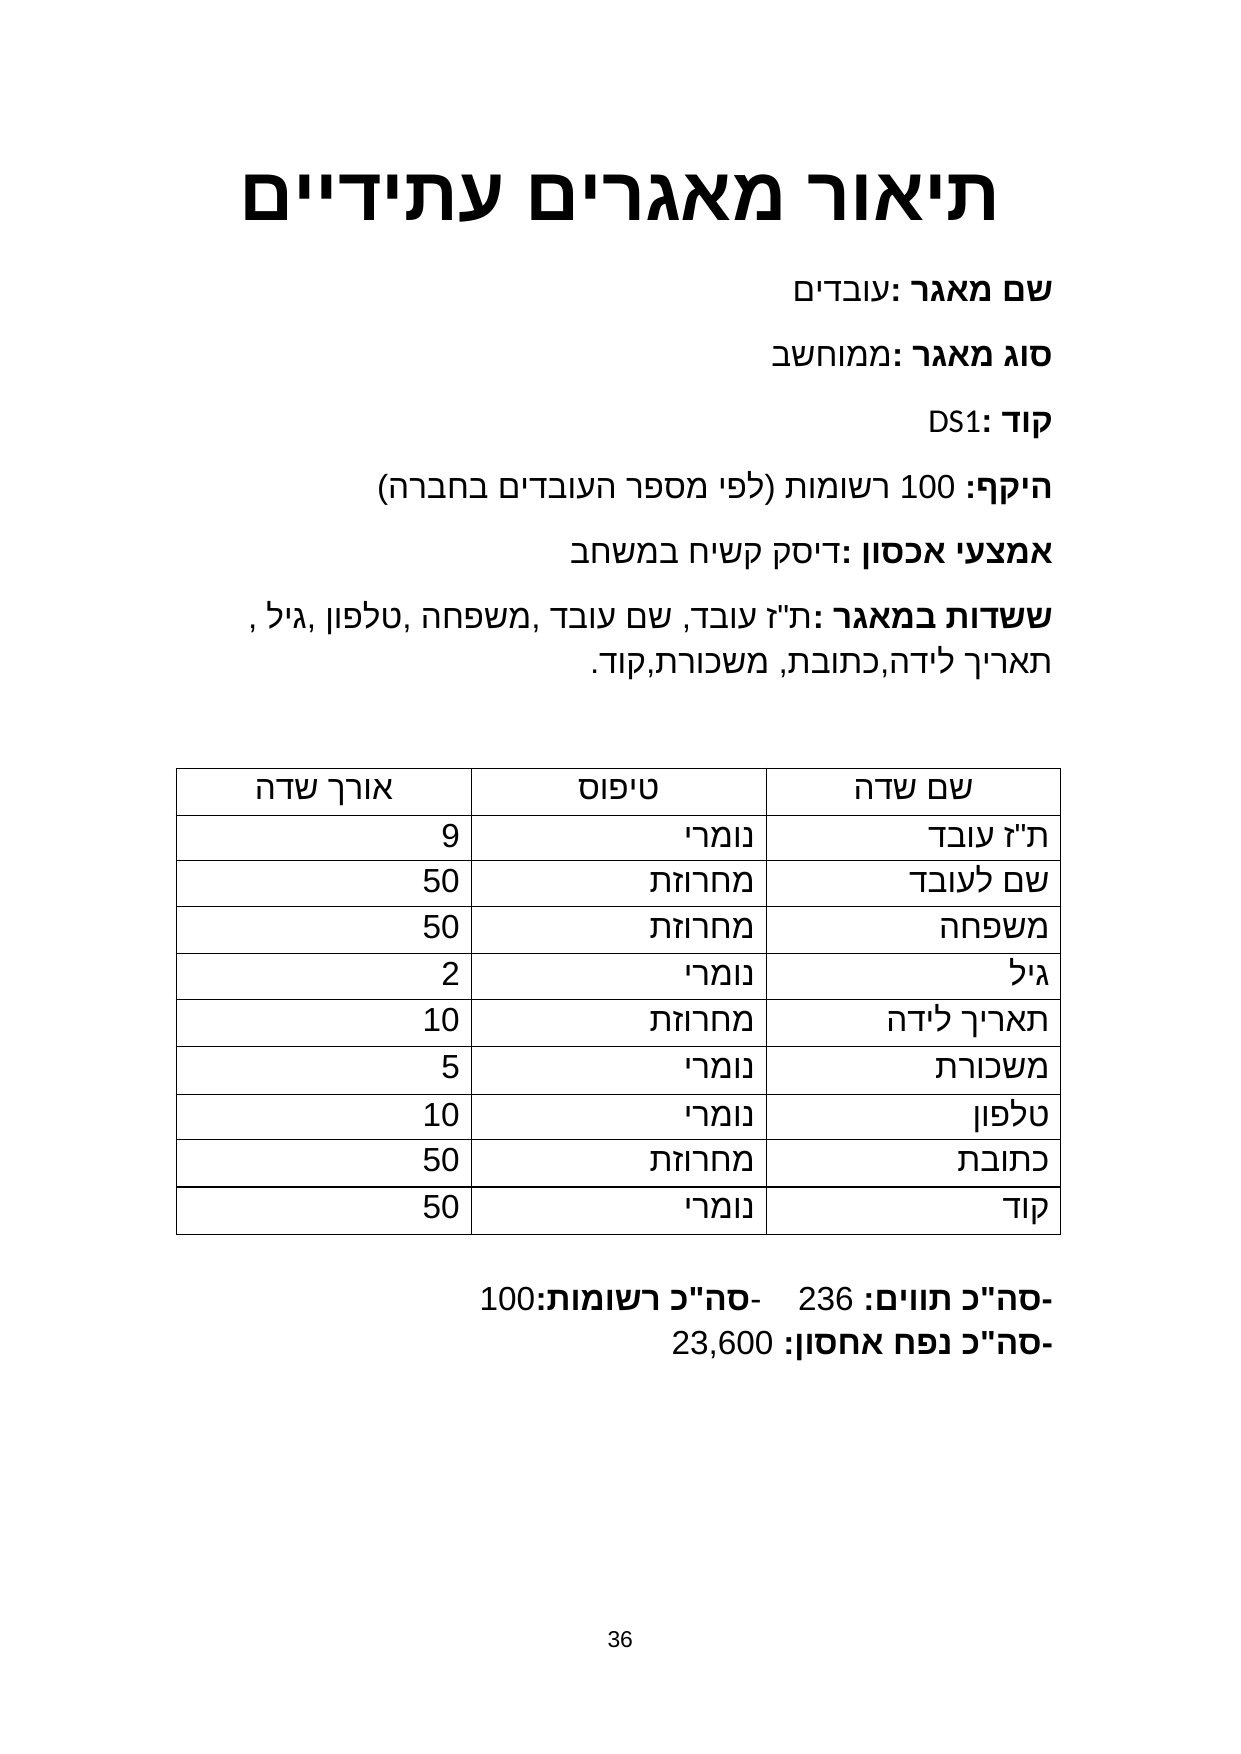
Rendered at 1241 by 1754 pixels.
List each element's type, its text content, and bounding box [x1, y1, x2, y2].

text אמצעי אכסון :דיסק קשיח במשחב [187, 533, 1053, 571]
table_cell 50 [177, 907, 471, 953]
table_cell גיל [767, 954, 1060, 999]
text ששדות במאגר :ת"ז עובד, שם עובד ,משפחה ,טלפון ,גיל ,תאריך לידה,כתובת, משכורת,קוד. [187, 598, 1053, 680]
table_cell נומרי [472, 1188, 766, 1234]
table_header טיפוס [472, 769, 766, 815]
table_cell 5 [177, 1047, 471, 1093]
table_cell משפחה [767, 907, 1060, 953]
table_cell מחרוזת [472, 1140, 766, 1186]
text -סה"כ תווים: 236 -סה"כ רשומות:100 [187, 1279, 1053, 1317]
text סוג מאגר :ממוחשב [187, 335, 1053, 373]
table_cell נומרי [472, 954, 766, 999]
table_header אורך שדה [177, 769, 471, 815]
table_cell נומרי [472, 816, 766, 860]
table_cell כתובת [767, 1140, 1060, 1186]
table_cell 10 [177, 1000, 471, 1046]
text -סה"כ נפח אחסון: 23,600 [187, 1323, 1053, 1361]
table_cell מחרוזת [472, 861, 766, 906]
table_cell מחרוזת [472, 907, 766, 953]
text קוד :DS1 [187, 400, 1053, 441]
table_cell 50 [177, 1188, 471, 1234]
text שם מאגר :עובדים [187, 270, 1053, 308]
table_cell נומרי [472, 1095, 766, 1139]
table_cell טלפון [767, 1095, 1060, 1139]
table_cell 50 [177, 861, 471, 906]
table_cell משכורת [767, 1047, 1060, 1093]
table_cell 10 [177, 1095, 471, 1139]
table_header שם שדה [767, 769, 1060, 815]
table_cell 2 [177, 954, 471, 999]
table_cell נומרי [472, 1047, 766, 1093]
table_cell תאריך לידה [767, 1000, 1060, 1046]
table_cell 50 [177, 1140, 471, 1186]
table_cell קוד [767, 1188, 1060, 1234]
table_cell ת"ז עובד [767, 816, 1060, 860]
table_cell מחרוזת [472, 1000, 766, 1046]
table_cell 9 [177, 816, 471, 860]
text היקף: 100 רשומות (לפי מספר העובדים בחברה) [187, 468, 1053, 506]
table_cell שם לעובד [767, 861, 1060, 906]
text תיאור מאגרים עתידיים [187, 150, 1053, 236]
